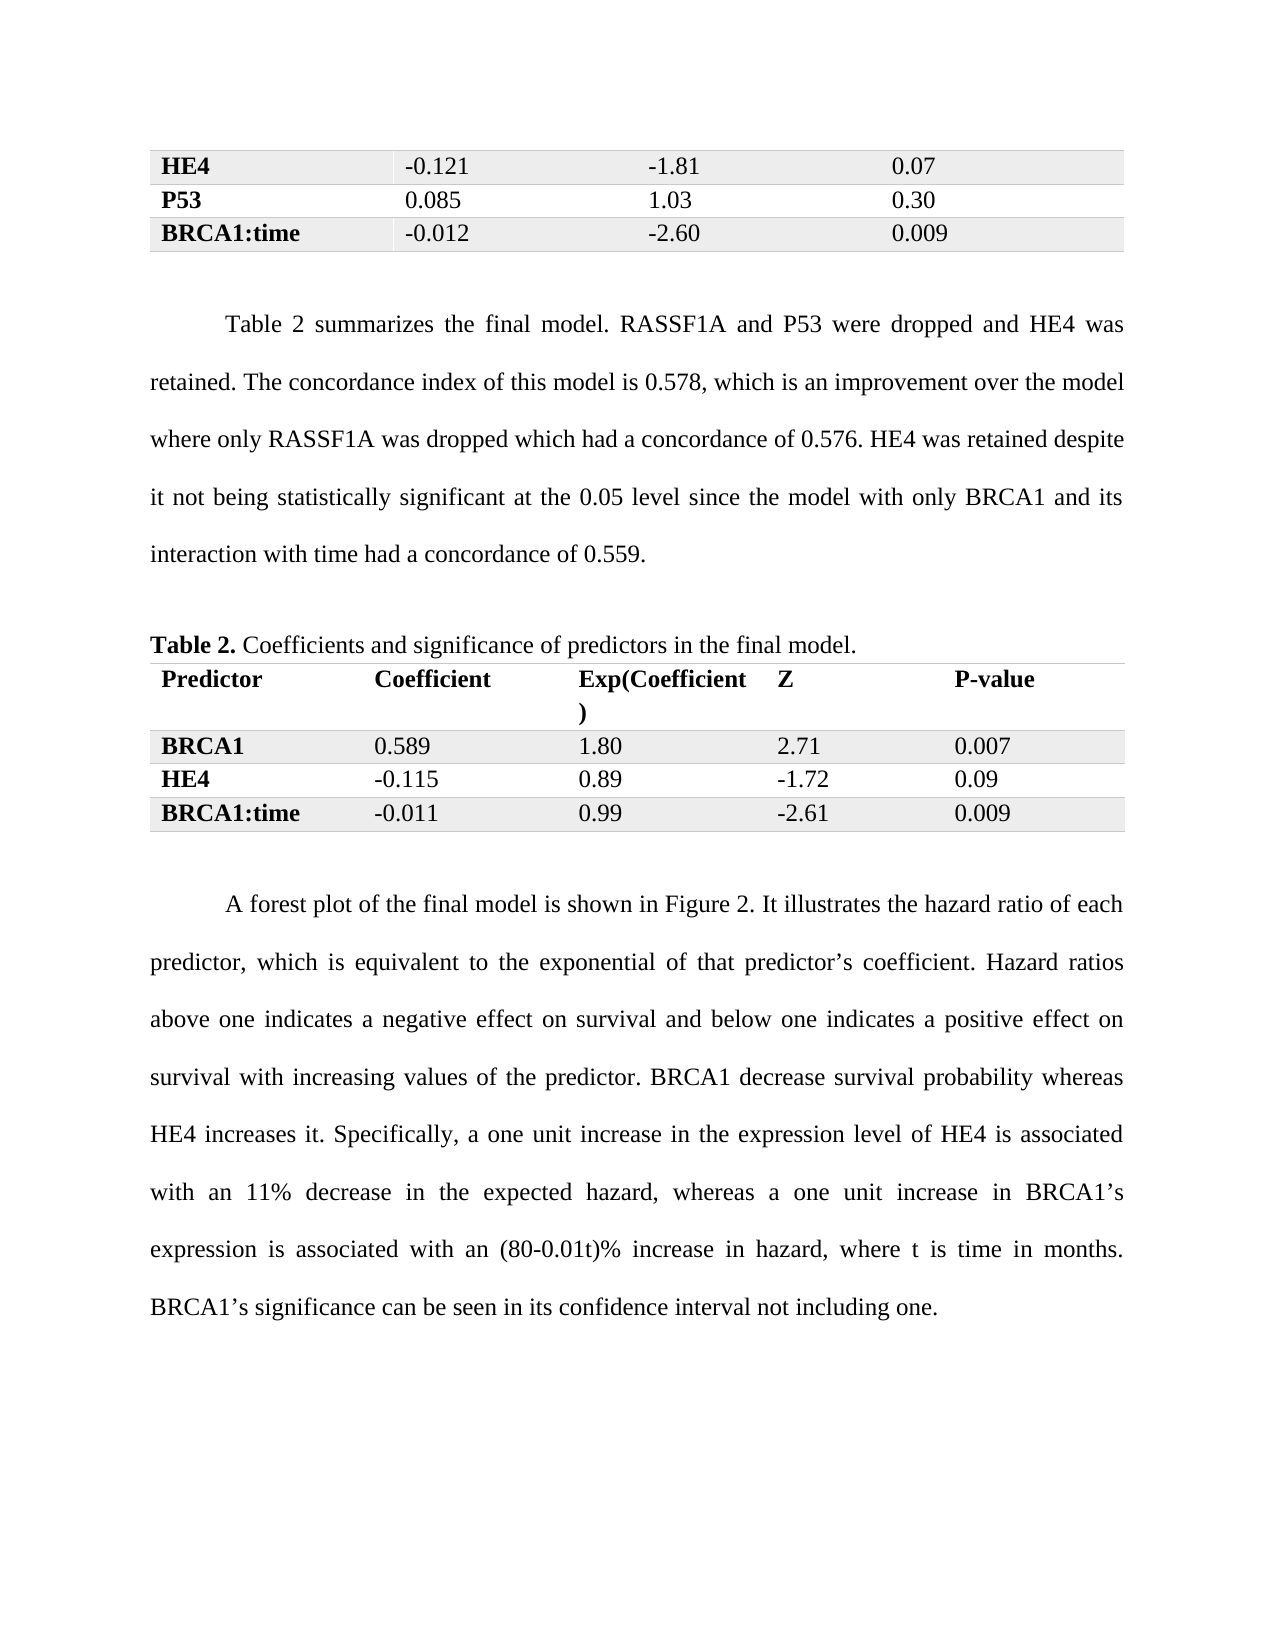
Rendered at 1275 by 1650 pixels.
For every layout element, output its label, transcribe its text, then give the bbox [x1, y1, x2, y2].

table_cell 0.009 [880, 218, 1124, 251]
table_cell -0.012 [394, 218, 637, 251]
table_cell 0.07 [880, 151, 1124, 184]
table_header Predictor [150, 664, 363, 730]
table_cell BRCA1:time [150, 218, 393, 251]
table_header P-value [943, 664, 1125, 730]
table_cell 0.09 [943, 764, 1125, 797]
table_cell 0.085 [394, 185, 637, 217]
table_header Z [766, 664, 943, 730]
table_cell 0.89 [567, 764, 766, 797]
table_cell -1.72 [766, 764, 943, 797]
table_cell -2.60 [637, 218, 880, 251]
table_cell -2.61 [766, 798, 943, 831]
table_cell 1.80 [567, 731, 766, 763]
table_cell 2.71 [766, 731, 943, 763]
table_cell -0.121 [394, 151, 637, 184]
text Table 2 summarizes the final model. RASSF1A and P53 were dropped and HE4 was retained. The concordance index of this model is 0.578, which is an improvement over the model where only RASSF1A was dropped which had a concordance of 0.576. HE4 was retained despite it not being statistically significant at the 0.05 level since the model with only BRCA1 and its interaction with time had a concordance of 0.559. [150, 309, 1125, 568]
table_cell P53 [150, 185, 393, 217]
table_cell BRCA1:time [150, 798, 363, 831]
table_header Coefficient [363, 664, 567, 730]
table_cell HE4 [150, 151, 393, 184]
table_cell 0.30 [880, 185, 1124, 217]
table_cell 0.589 [363, 731, 567, 763]
table_cell BRCA1 [150, 731, 363, 763]
table_cell 0.007 [943, 731, 1125, 763]
table_cell -1.81 [637, 151, 880, 184]
table_cell -0.115 [363, 764, 567, 797]
table_header Exp(Coefficient) [567, 664, 766, 730]
text A forest plot of the final model is shown in Figure 2. It illustrates the hazard ratio of each predictor, which is equivalent to the exponential of that predictor’s coefficient. Hazard ratios above one indicates a negative effect on survival and below one indicates a positive effect on survival with increasing values of the predictor. BRCA1 decrease survival probability whereas HE4 increases it. Specifically, a one unit increase in the expression level of HE4 is associated with an 11% decrease in the expected hazard, whereas a one unit increase in BRCA1’s expression is associated with an (80-0.01t)% increase in hazard, where t is time in months. BRCA1’s significance can be seen in its confidence interval not including one. [150, 889, 1125, 1320]
table_cell HE4 [150, 764, 363, 797]
table_cell -0.011 [363, 798, 567, 831]
table_cell 0.99 [567, 798, 766, 831]
table_cell 0.009 [943, 798, 1125, 831]
table_cell 1.03 [637, 185, 880, 217]
text Table 2. Coefficients and significance of predictors in the final model. [150, 630, 1125, 659]
